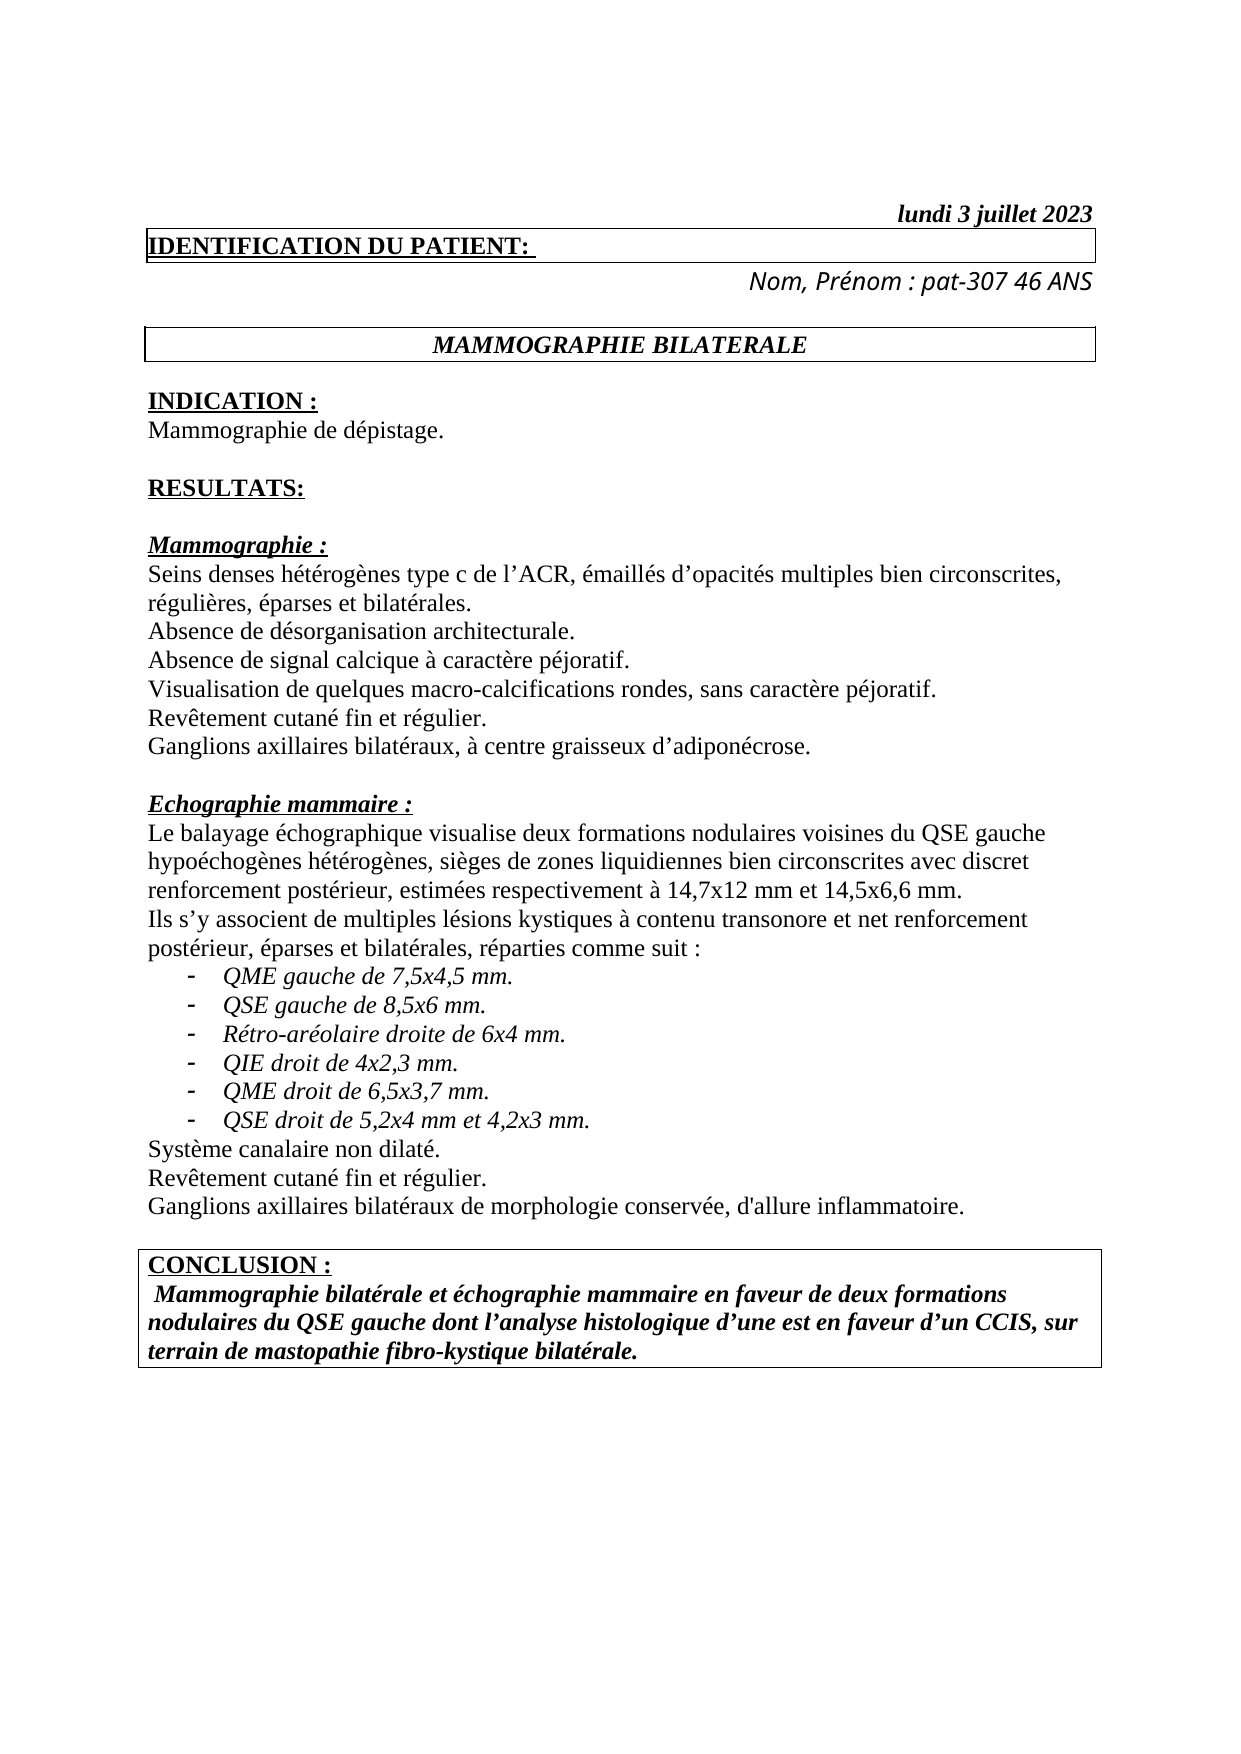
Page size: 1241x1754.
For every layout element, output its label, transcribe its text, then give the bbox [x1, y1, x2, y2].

text Le balayage échographique visualise deux formations nodulaires voisines du QSE gauche hypoéchogènes hétérogènes, sièges de zones liquidiennes bien circonscrites avec discret renforcement postérieur, estimées respectivement à 14,7x12 mm et 14,5x6,6 mm. [148, 818, 1092, 904]
text Nom, Prénom : pat-307 46 ANS [148, 263, 1092, 298]
text MAMMOGRAPHIE BILATERALE [146, 328, 1095, 361]
text RESULTATS: [148, 473, 1092, 501]
text Ganglions axillaires bilatéraux de morphologie conservée, d'allure inflammatoire. [148, 1191, 1092, 1220]
text Revêtement cutané fin et régulier. [148, 1163, 1092, 1191]
text CONCLUSION : [139, 1250, 1101, 1278]
text lundi 3 juillet 2023 [148, 199, 1092, 227]
text Mammographie bilatérale et échographie mammaire en faveur de deux formations nodulaires du QSE gauche dont l’analyse histologique d’une est en faveur d’un CCIS, sur terrain de mastopathie fibro-kystique bilatérale. [139, 1278, 1101, 1367]
list Rétro-aréolaire droite de 6x4 mm. [185, 1019, 1092, 1048]
text Système canalaire non dilaté. [148, 1134, 1092, 1163]
list QME droit de 6,5x3,7 mm. [185, 1076, 1092, 1105]
list QIE droit de 4x2,3 mm. [185, 1048, 1092, 1076]
text Mammographie de dépistage. [148, 415, 1092, 444]
text Ils s’y associent de multiples lésions kystiques à contenu transonore et net renforcement postérieur, éparses et bilatérales, réparties comme suit : [148, 904, 1092, 961]
text Visualisation de quelques macro-calcifications rondes, sans caractère péjoratif. [148, 674, 1092, 703]
list QSE gauche de 8,5x6 mm. [185, 990, 1092, 1019]
text Mammographie : [148, 530, 1092, 559]
text Echographie mammaire : [148, 789, 1092, 818]
text Ganglions axillaires bilatéraux, à centre graisseux d’adiponécrose. [148, 731, 1092, 760]
text Absence de signal calcique à caractère péjoratif. [148, 645, 1092, 674]
list QME gauche de 7,5x4,5 mm. [185, 961, 1092, 990]
text INDICATION : [148, 386, 1092, 415]
text Revêtement cutané fin et régulier. [148, 703, 1092, 731]
list QSE droit de 5,2x4 mm et 4,2x3 mm. [185, 1105, 1092, 1134]
text Seins denses hétérogènes type c de l’ACR, émaillés d’opacités multiples bien circonscrites, régulières, éparses et bilatérales. [148, 559, 1092, 616]
text IDENTIFICATION DU PATIENT: [148, 229, 1095, 262]
text Absence de désorganisation architecturale. [148, 616, 1092, 645]
